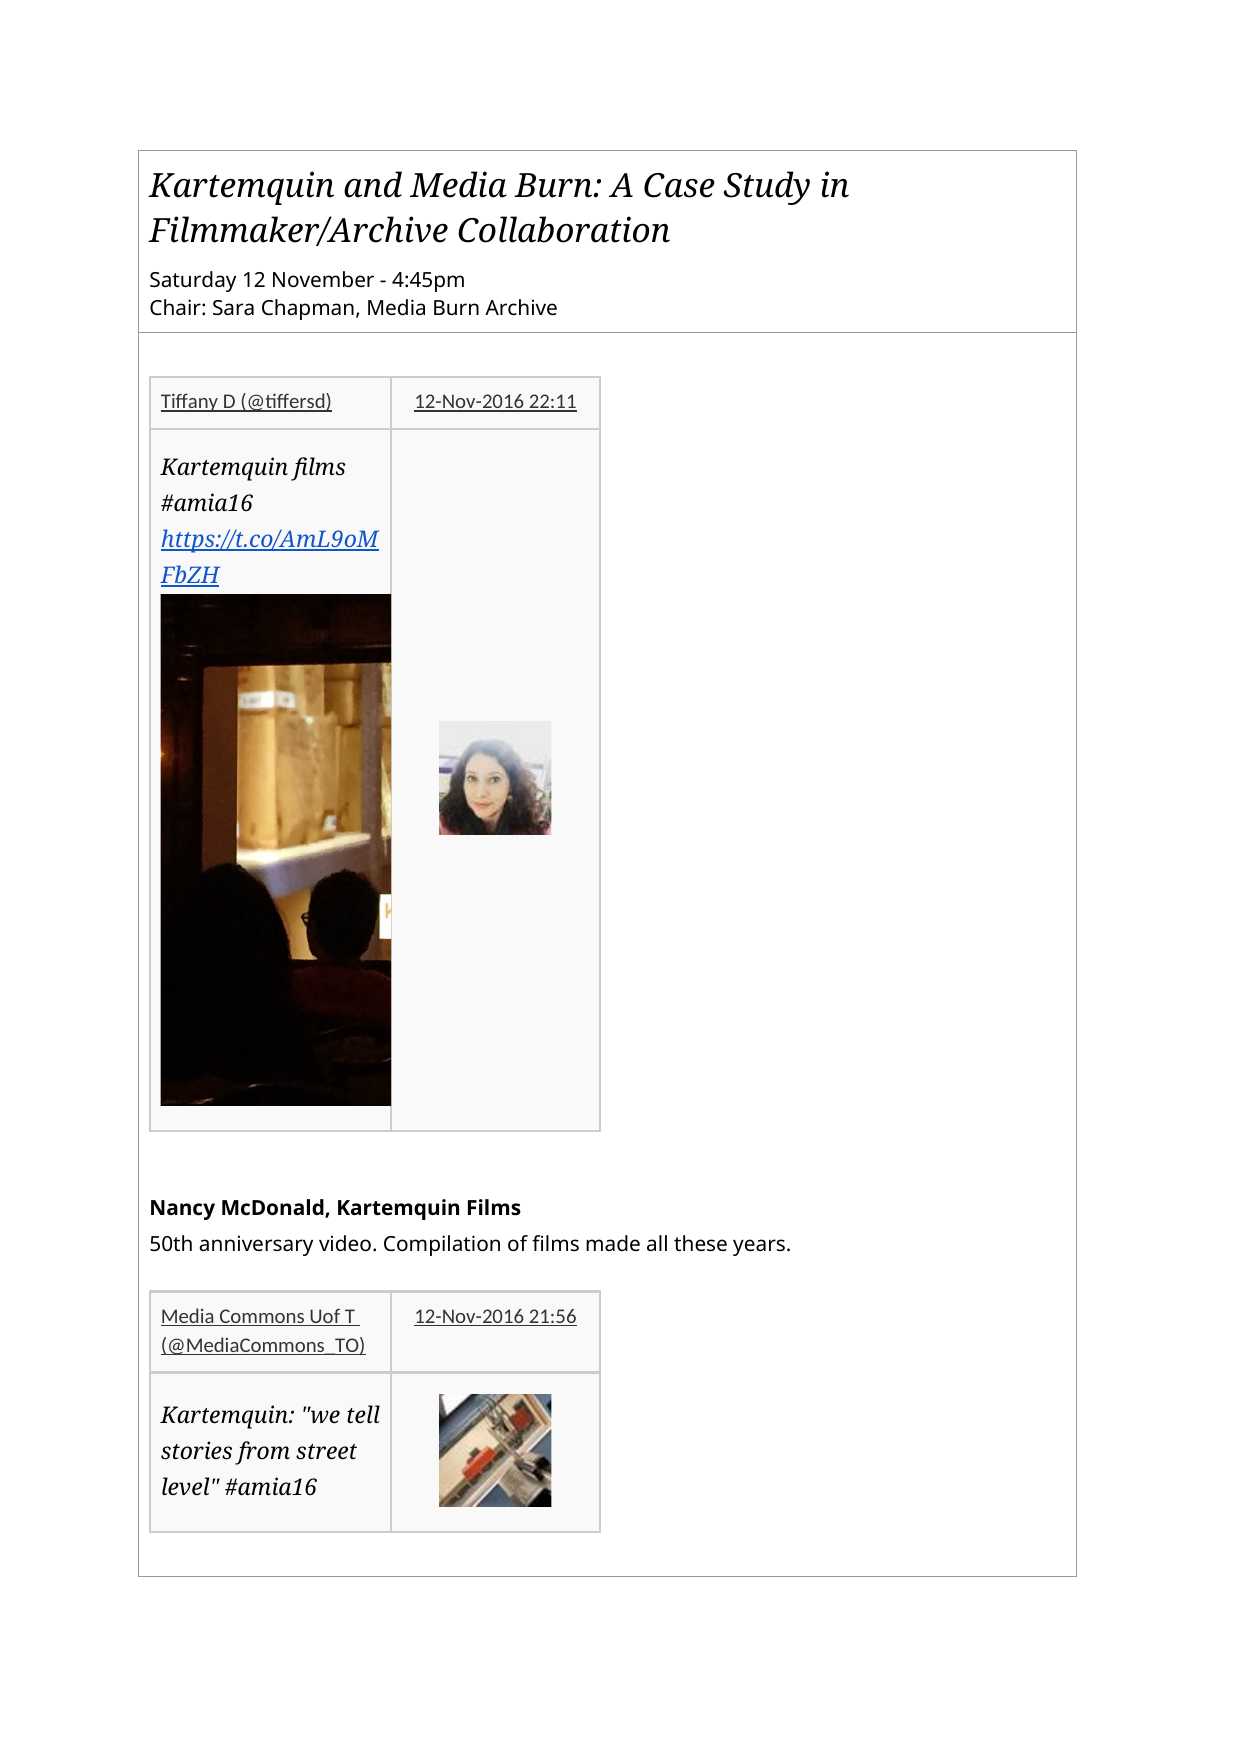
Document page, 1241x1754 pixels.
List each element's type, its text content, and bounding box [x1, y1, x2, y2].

picture [439, 1394, 552, 1507]
table_cell Kartemquin and Media Burn: A Case Study in Filmmaker/Archive Collaboration Saturday 12 November - 4:45pm Chair: Sara Chapman, Media Burn Archive [139, 151, 1076, 332]
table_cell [139, 333, 1076, 1576]
picture [160, 594, 392, 1106]
picture [439, 721, 552, 835]
